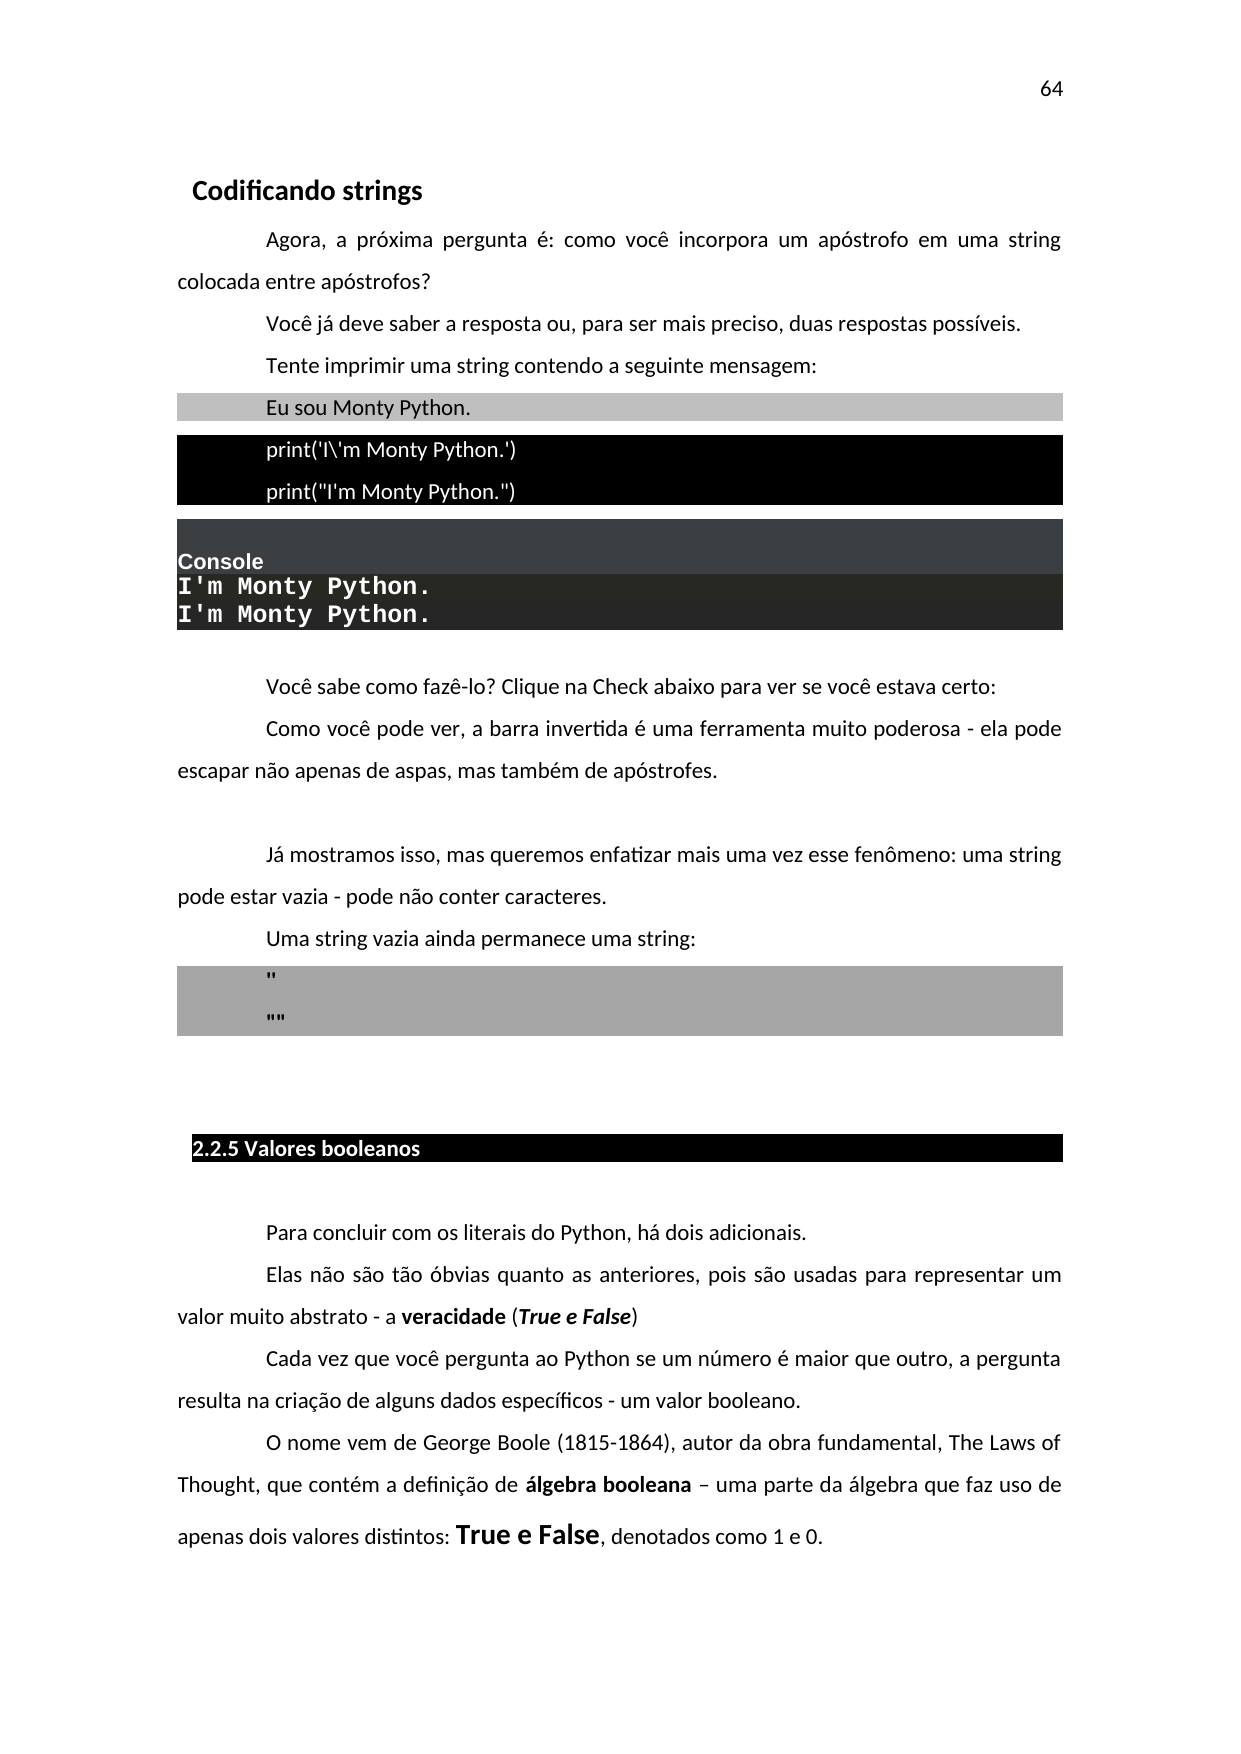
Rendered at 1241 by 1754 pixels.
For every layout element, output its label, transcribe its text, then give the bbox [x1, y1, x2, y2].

text '' [177, 966, 1063, 994]
text Você já deve saber a resposta ou, para ser mais preciso, duas respostas possíveis. [177, 309, 1063, 337]
text Console [177, 519, 1063, 574]
text Codificando strings [192, 172, 1063, 207]
text print("I'm Monty Python.") [177, 477, 1063, 505]
text "" [177, 1008, 1063, 1036]
text O nome vem de George Boole (1815-1864), autor da obra fundamental, The Laws of Thought, que contém a definição de álgebra booleana ‒ uma parte da álgebra que faz uso de apenas dois valores distintos: True e False, denotados como 1 e 0. [177, 1428, 1063, 1551]
text Tente imprimir uma string contendo a seguinte mensagem: [177, 351, 1063, 379]
text Elas não são tão óbvias quanto as anteriores, pois são usadas para representar um valor muito abstrato - a veracidade (True e False) [177, 1260, 1063, 1330]
text print('I\'m Monty Python.') [177, 435, 1063, 463]
text Como você pode ver, a barra invertida é uma ferramenta muito poderosa - ela pode escapar não apenas de aspas, mas também de apóstrofes. [177, 714, 1063, 784]
text 2.2.5 Valores booleanos [192, 1134, 1063, 1162]
text Já mostramos isso, mas queremos enfatizar mais uma vez esse fenômeno: uma string pode estar vazia - pode não conter caracteres. [177, 840, 1063, 910]
text I'm Monty Python. [177, 574, 1063, 602]
text Uma string vazia ainda permanece uma string: [177, 924, 1063, 952]
text I'm Monty Python. [177, 602, 1063, 630]
text Eu sou Monty Python. [177, 393, 1063, 421]
text Cada vez que você pergunta ao Python se um número é maior que outro, a pergunta resulta na criação de alguns dados específicos - um valor booleano. [177, 1344, 1063, 1414]
text Agora, a próxima pergunta é: como você incorpora um apóstrofo em uma string colocada entre apóstrofos? [177, 225, 1063, 295]
text Para concluir com os literais do Python, há dois adicionais. [177, 1218, 1063, 1246]
text Você sabe como fazê-lo? Clique na Check abaixo para ver se você estava certo: [177, 672, 1063, 700]
